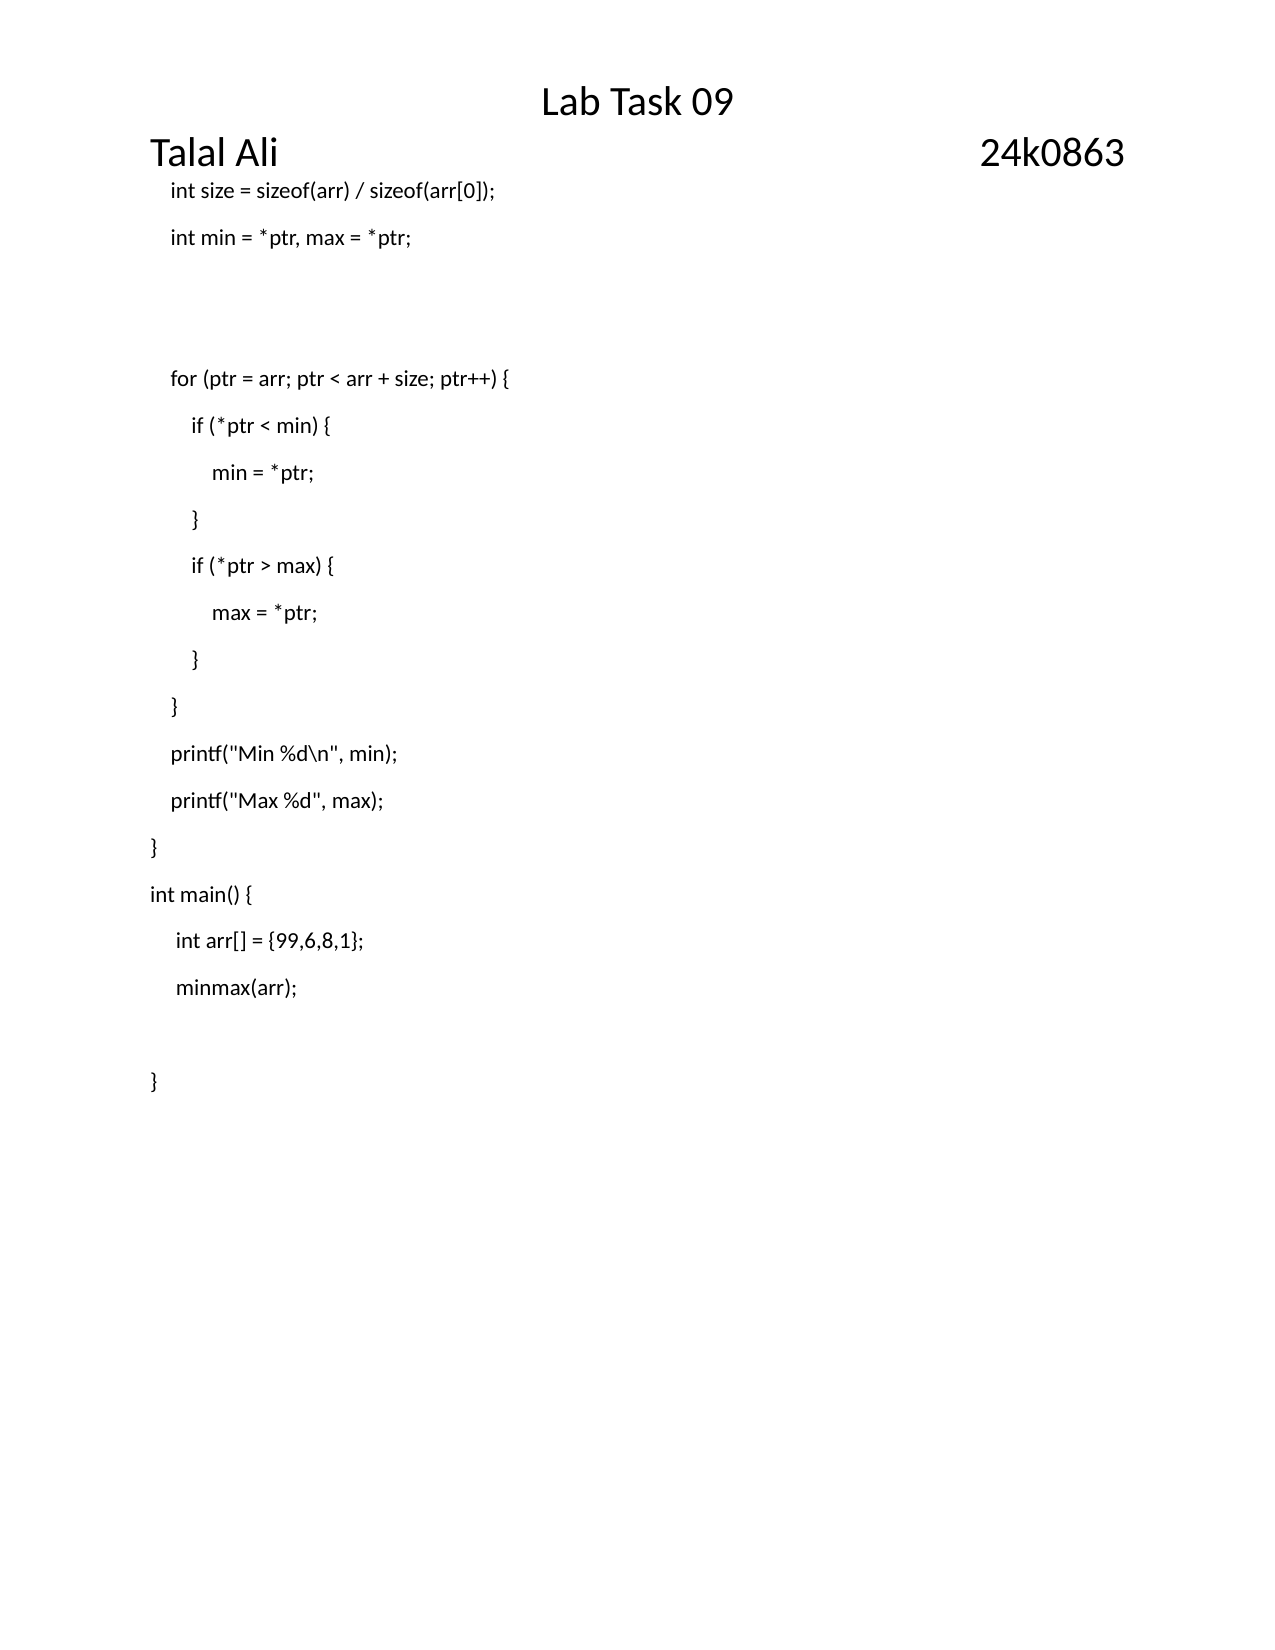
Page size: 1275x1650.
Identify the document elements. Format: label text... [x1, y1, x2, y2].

text } [150, 1067, 1125, 1095]
text min = *ptr; [150, 458, 1125, 486]
text printf("Min %d\n", min); [150, 739, 1125, 767]
text int size = sizeof(arr) / sizeof(arr[0]); [150, 177, 1125, 205]
text } [150, 505, 1125, 533]
text int min = *ptr, max = *ptr; [150, 223, 1125, 252]
text } [150, 833, 1125, 861]
text printf("Max %d", max); [150, 786, 1125, 814]
text int main() { [150, 880, 1125, 908]
text for (ptr = arr; ptr < arr + size; ptr++) { [150, 364, 1125, 392]
text int arr[] = {99,6,8,1}; [150, 927, 1125, 955]
text max = *ptr; [150, 598, 1125, 627]
text minmax(arr); [150, 973, 1125, 1002]
text } [150, 692, 1125, 720]
text if (*ptr < min) { [150, 411, 1125, 439]
text if (*ptr > max) { [150, 552, 1125, 580]
text } [150, 645, 1125, 673]
